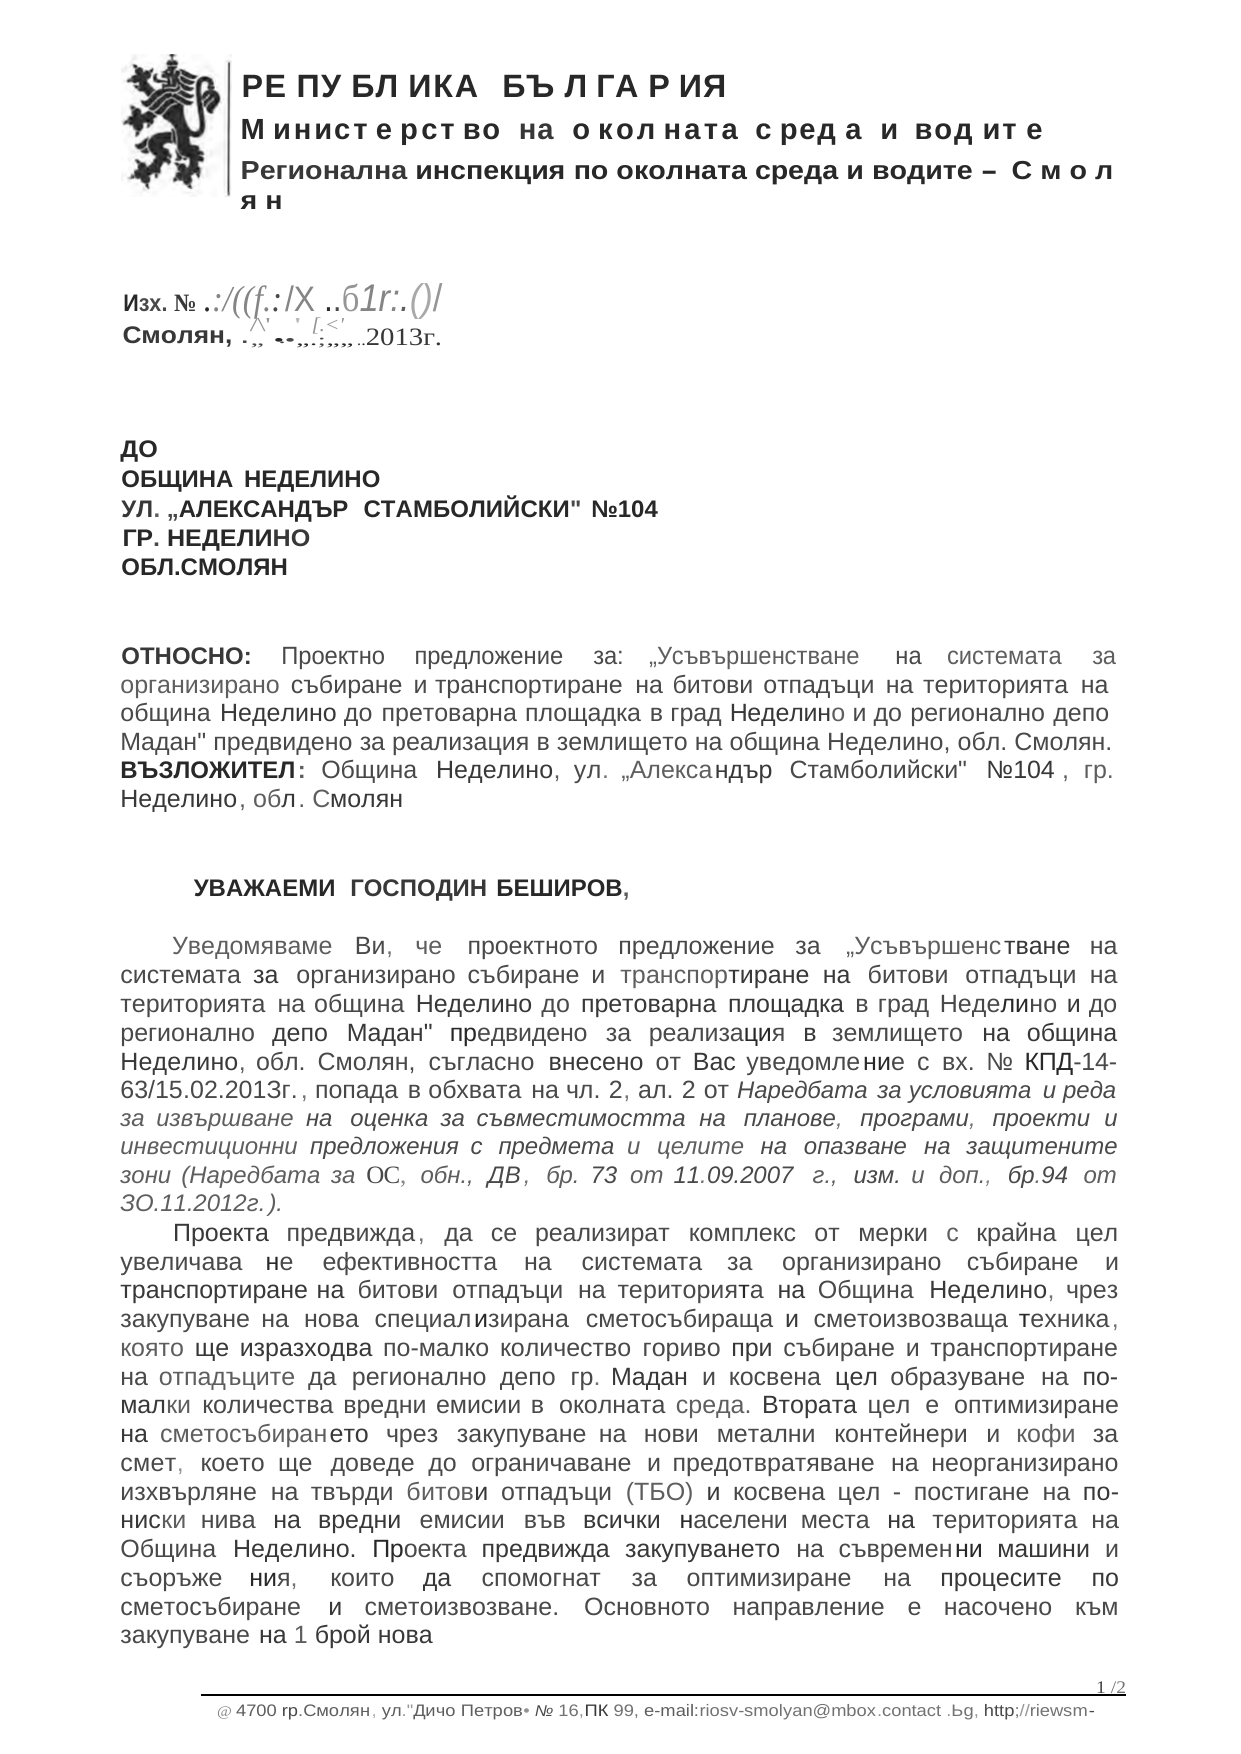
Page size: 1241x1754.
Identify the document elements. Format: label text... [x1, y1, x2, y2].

text УВАЖАЕМИ ГОСПОДИН БЕШИРОВ, [194, 874, 1130, 901]
text 1 /2 [201, 1677, 1130, 1697]
text Регионална инспекция по околната среда и водите - С м о л я н [240, 155, 1130, 215]
subtitle М инист е рст во на о кол ната с ред а и вод ит е [240, 112, 1130, 146]
subtitle РЕ ПУ БЛ ИКА БЪ Л ГА Р ИЯ [241, 68, 1130, 105]
text ДО [120, 434, 1130, 462]
text Уведомяваме Ви, че проектното предложение за „Усъвършенстване на системата за организирано събиране и транспортиране на битови отпадъци на територията на община Неделино до претоварна площадка в град Неделино и до регионално депо Мадан" предвидено за реализация в землището на община Неделино, обл. Смолян, съгласно внесено от Вас уведомление с вх. № КПД-14- 63/15.02.201Зг., попада в обхвата на чл. 2, ал. 2 от Наредбата за условията и реда за извършване на оценка за съвместимостта на планове, програми, проекти и инвестиционни предложения с предмета и целите на опазване на защитените зони (Наредбата за ОС, обн., ДВ, бр. 73 от 11.09.2007 г., изм. и доп., бр.94 от ЗО.11.2012г.). [120, 931, 1117, 1217]
text ..2013г. [357, 322, 1130, 350]
picture [121, 54, 232, 197]
text ОТНОСНО: Проектно предложение за: „Усъвършенстване на системата за организирано събиране и транспортиране на битови отпадъци на територията на община Неделино до претоварна площадка в град Неделино и до регионално депо Мадан" предвидено за реализация в землището на община Неделино, обл. Смолян. ВЪЗЛОЖИТЕЛ: Община Неделино, ул. „Александър Стамболийски" №104 , гр. Неделино, обл. Смолян [120, 641, 1118, 812]
text ОБЩИНА НЕДЕЛИНО [121, 464, 1130, 492]
text Изх. № .:/((f.:/Х ..б1r:.()/ [123, 278, 1130, 319]
text Проекта предвижда, да се реализират комплекс от мерки с крайна цел увеличава не ефективността на системата за организирано събиране и транспортиране на битови отпадъци на територията на Община Неделино, чрез закупуване на нова специализирана сметосъбираща и сметоизвозваща техника, която ще изразходва по-малко количество гориво при събиране и транспортиране на отпадъците да регионално депо гр. Мадан и косвена цел образуване на по-малки количества вредни емисии в околната среда. Втората цел е оптимизиране на сметосъбирането чрез закупуване на нови метални контейнери и кофи за смет, което ще доведе до ограничаване и предотвратяване на неорганизирано изхвърляне на твърди битови отпадъци (ТБО) и косвена цел - постигане на по-ниски нива на вредни емисии във всички населени места на територията на Община Неделино. Проекта предвижда закупуването на съвременни машини и съоръже ния, които да спомогнат за оптимизиране на процесите по сметосъбиране и сметоизвозване. Основното направление е насочено към закупуване на 1 брой нова [120, 1218, 1119, 1649]
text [214, 1701, 1098, 1720]
text ОБЛ.СМОЛЯН [121, 552, 1130, 580]
text Смолян, ./\' . ' [.<' [122, 319, 354, 350]
text УЛ. „АЛЕКСАНДЪР СТАМБОЛИЙСКИ" №104 ГР. НЕДЕЛИНО [121, 494, 691, 551]
